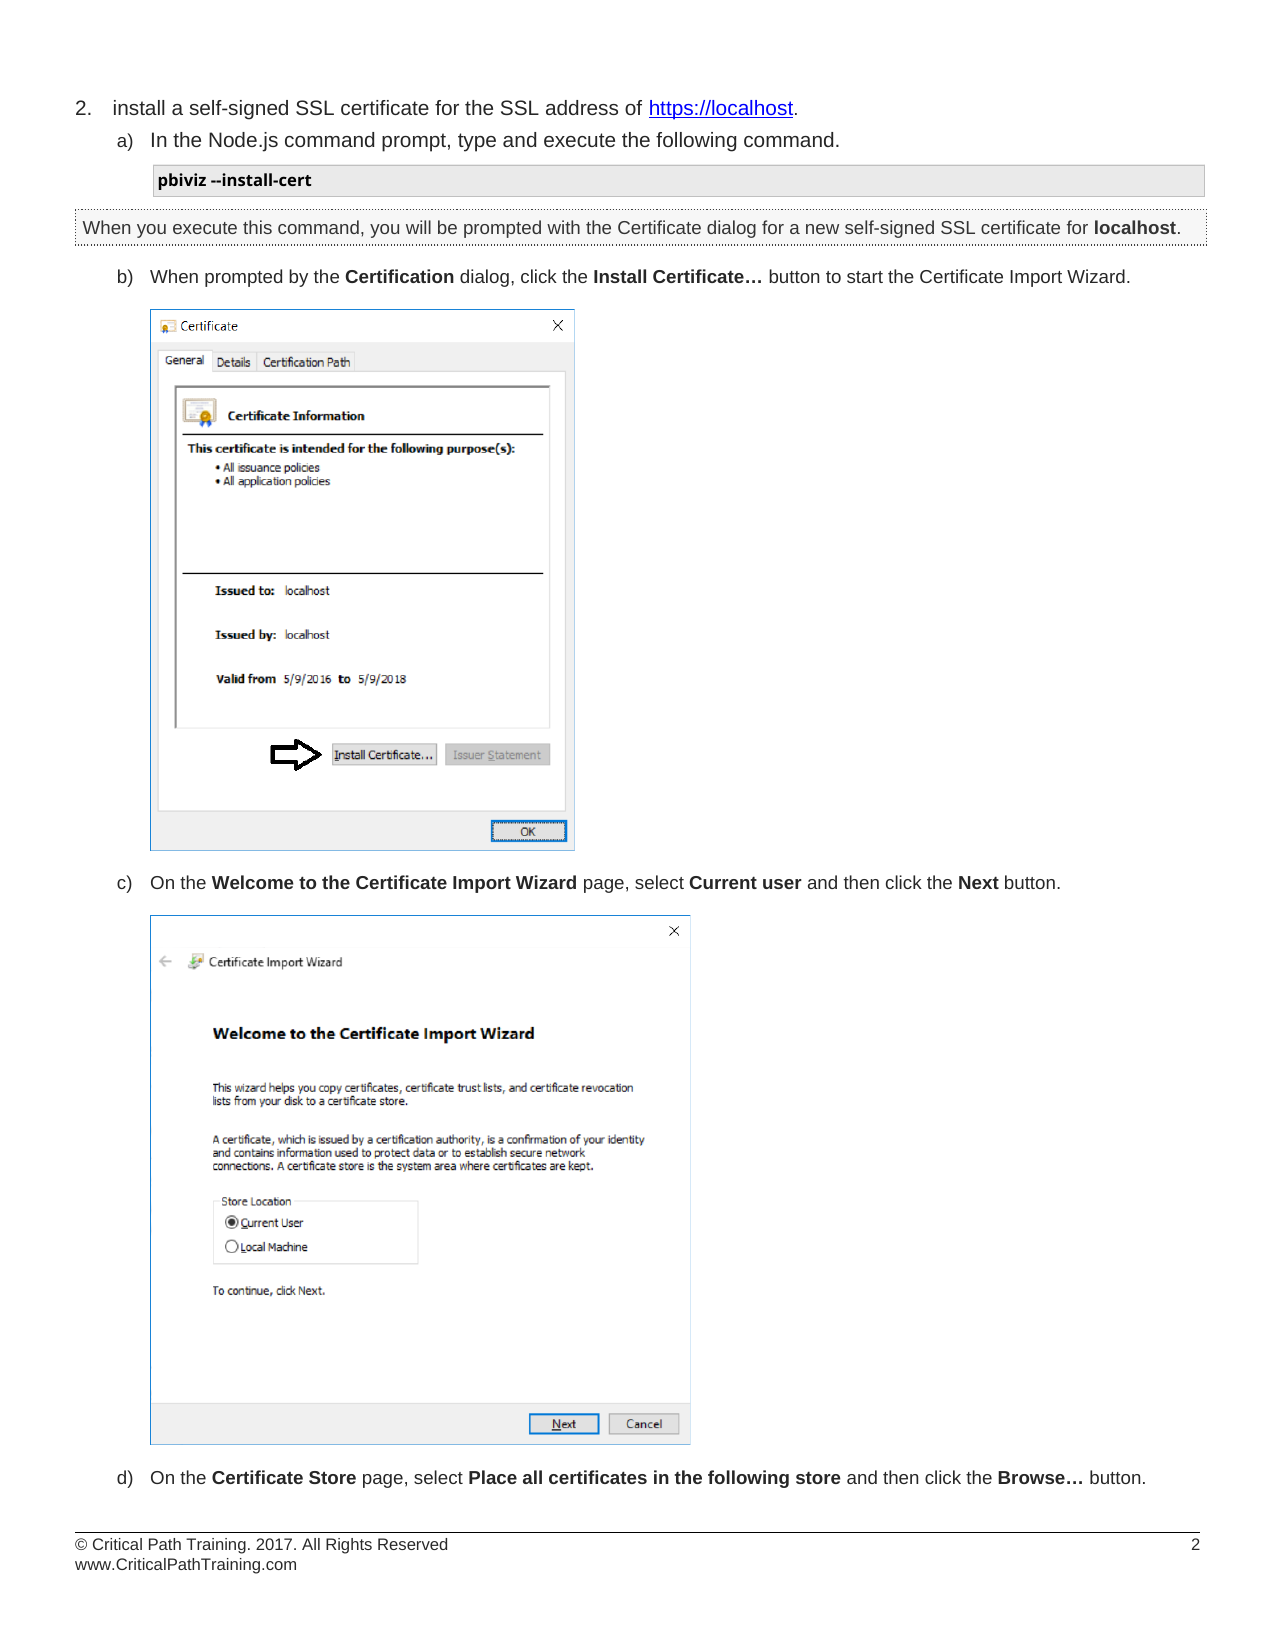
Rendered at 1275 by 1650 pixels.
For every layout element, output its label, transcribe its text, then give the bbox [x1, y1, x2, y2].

text When prompted by the Certification dialog, click the Install Certificate… button to start the Certificate Import Wizard. [117, 266, 1200, 288]
picture [150, 915, 691, 1445]
picture [150, 309, 575, 851]
text On the Welcome to the Certificate Import Wizard page, select Current user and then click the Next button. [117, 872, 1200, 893]
text On the Certificate Store page, select Place all certificates in the following store and then click the Browse… button. [117, 1466, 1200, 1488]
list In the Node.js command prompt, type and execute the following command. [117, 128, 1200, 152]
text pbiviz --install-cert [154, 166, 1204, 196]
text When you execute this command, you will be prompted with the Certificate dialog for a new self-signed SSL certificate for localhost. [75, 209, 1207, 246]
list install a self-signed SSL certificate for the SSL address of https://localhost. [75, 96, 1200, 120]
